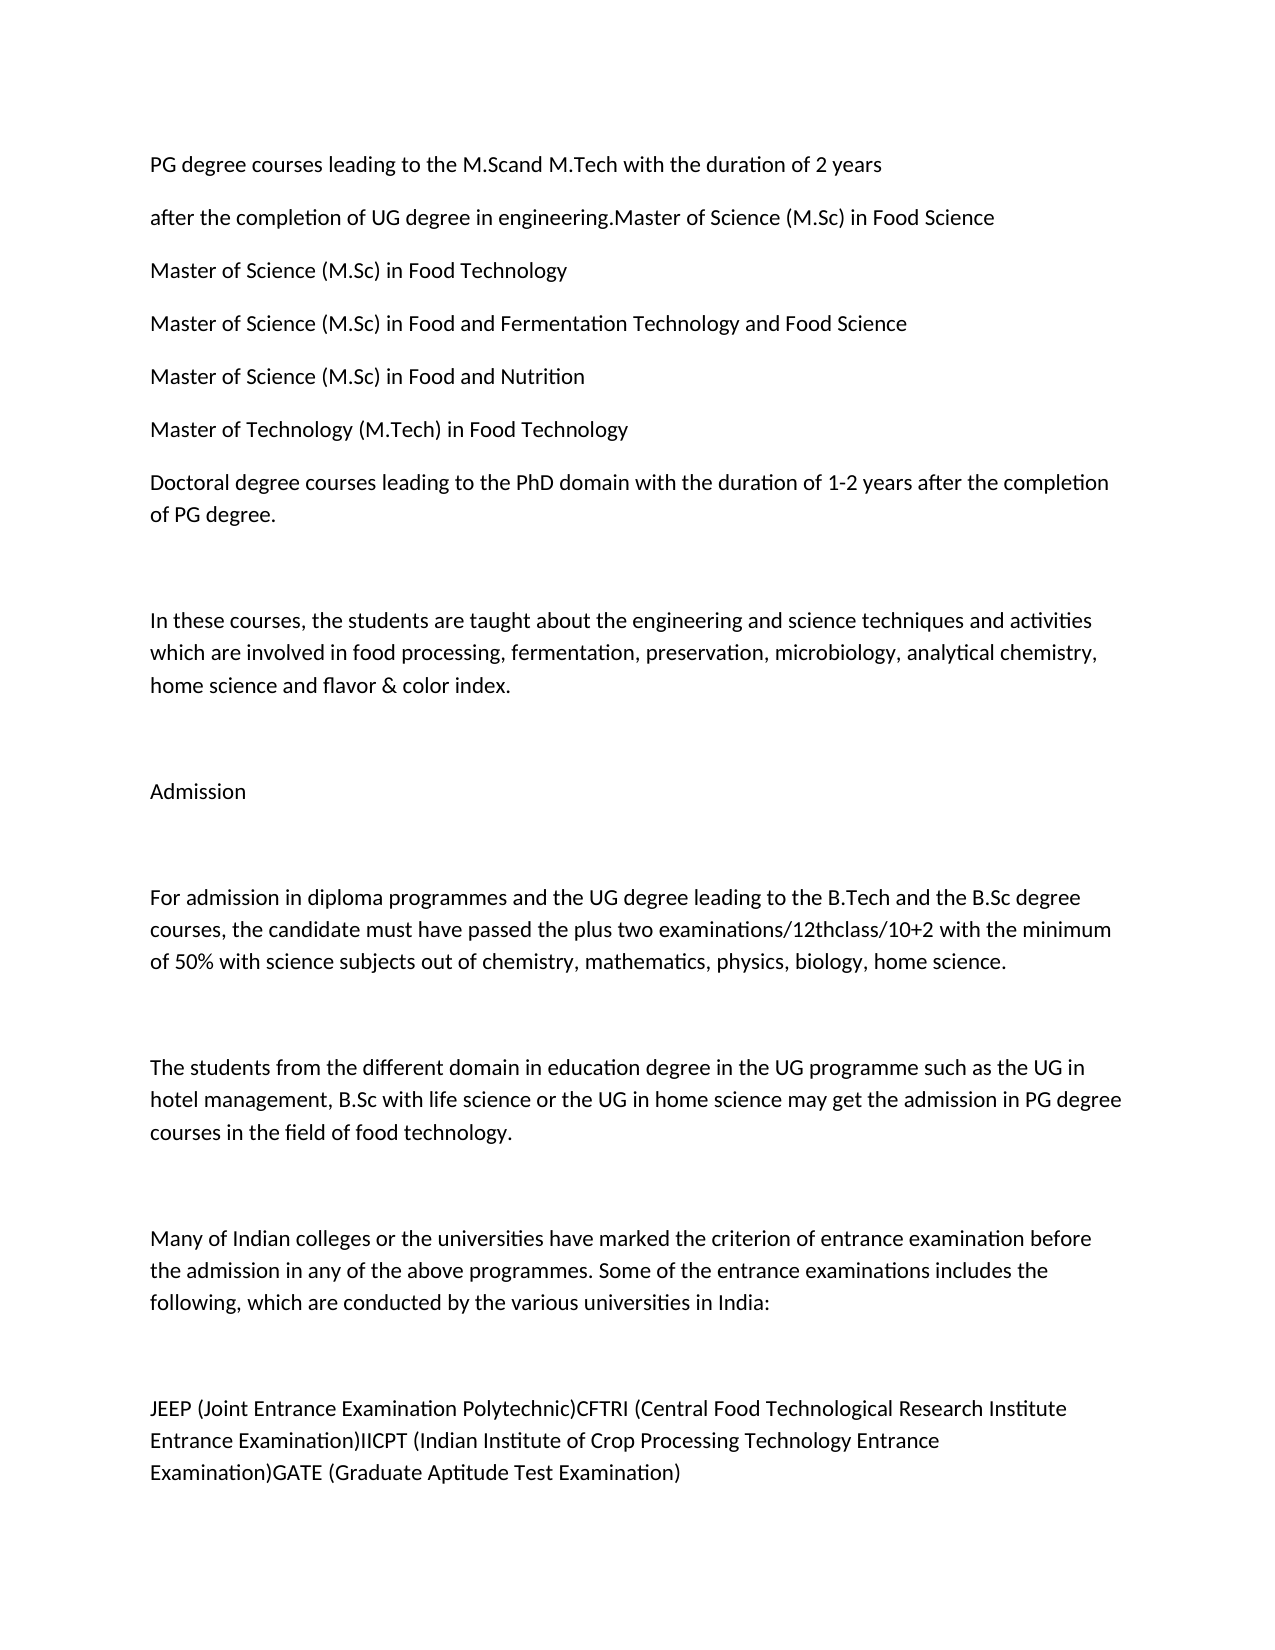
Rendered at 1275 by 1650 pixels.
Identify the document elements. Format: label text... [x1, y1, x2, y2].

text Admission [150, 777, 1125, 805]
text For admission in diploma programmes and the UG degree leading to the B.Tech and the B.Sc degree courses, the candidate must have passed the plus two examinations/12thclass/10+2 with the minimum of 50% with science subjects out of chemistry, mathematics, physics, biology, home science. [150, 883, 1125, 975]
text Doctoral degree courses leading to the PhD domain with the duration of 1-2 years after the completion of PG degree. [150, 468, 1125, 528]
text The students from the different domain in education degree in the UG programme such as the UG in hotel management, B.Sc with life science or the UG in home science may get the admission in PG degree courses in the field of food technology. [150, 1053, 1125, 1146]
text Master of Technology (M.Tech) in Food Technology [150, 415, 1125, 443]
text Master of Science (M.Sc) in Food Technology [150, 256, 1125, 284]
text Master of Science (M.Sc) in Food and Fermentation Technology and Food Science [150, 309, 1125, 337]
text Many of Indian colleges or the universities have marked the criterion of entrance examination before the admission in any of the above programmes. Some of the entrance examinations includes the following, which are conducted by the various universities in India: [150, 1224, 1125, 1316]
text JEEP (Joint Entrance Examination Polytechnic)CFTRI (Central Food Technological Research Institute Entrance Examination)IICPT (Indian Institute of Crop Processing Technology Entrance Examination)GATE (Graduate Aptitude Test Examination) [150, 1394, 1125, 1486]
text In these courses, the students are taught about the engineering and science techniques and activities which are involved in food processing, fermentation, preservation, microbiology, analytical chemistry, home science and flavor & color index. [150, 606, 1125, 699]
text PG degree courses leading to the M.Scand M.Tech with the duration of 2 years [150, 150, 1125, 178]
text Master of Science (M.Sc) in Food and Nutrition [150, 362, 1125, 390]
text after the completion of UG degree in engineering.Master of Science (M.Sc) in Food Science [150, 203, 1125, 231]
